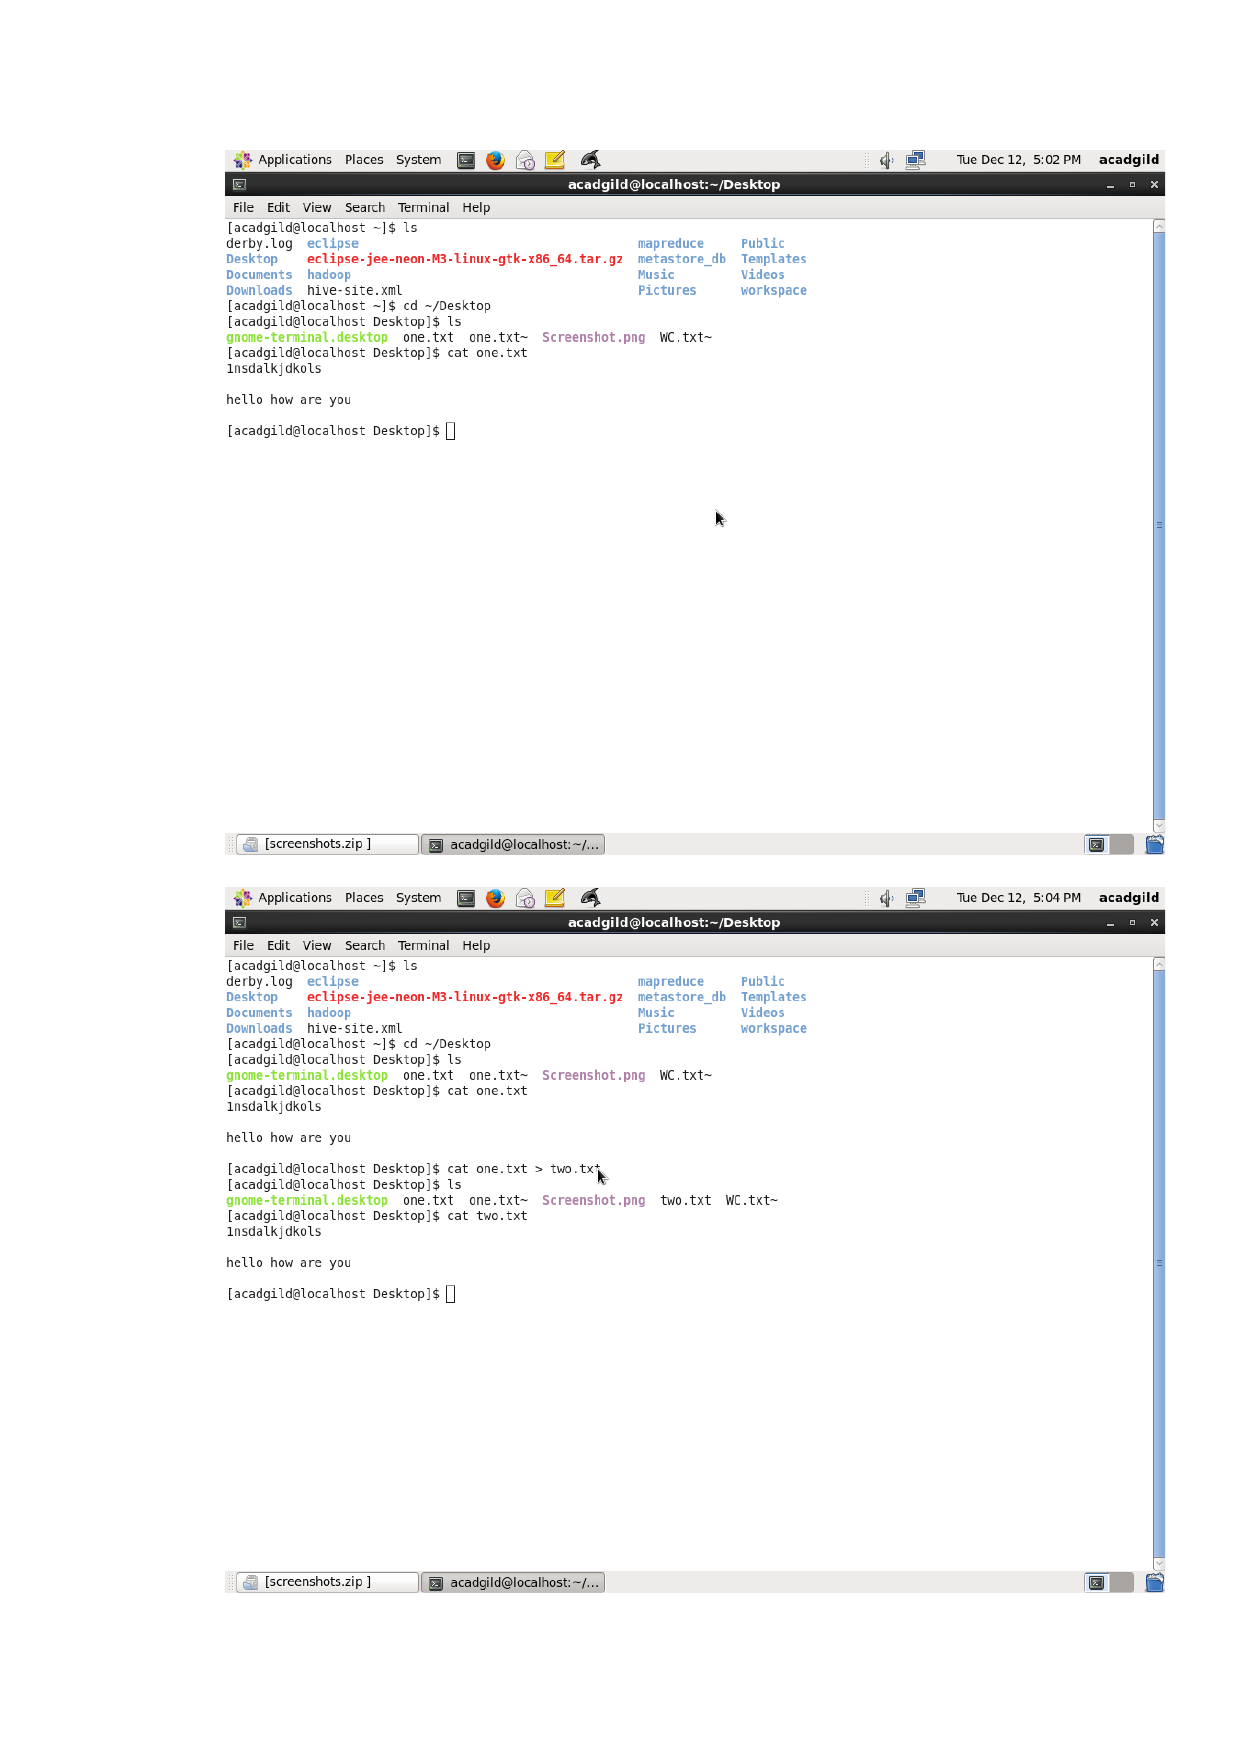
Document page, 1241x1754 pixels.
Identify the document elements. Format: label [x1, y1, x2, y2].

picture [225, 150, 1166, 855]
picture [225, 887, 1166, 1593]
